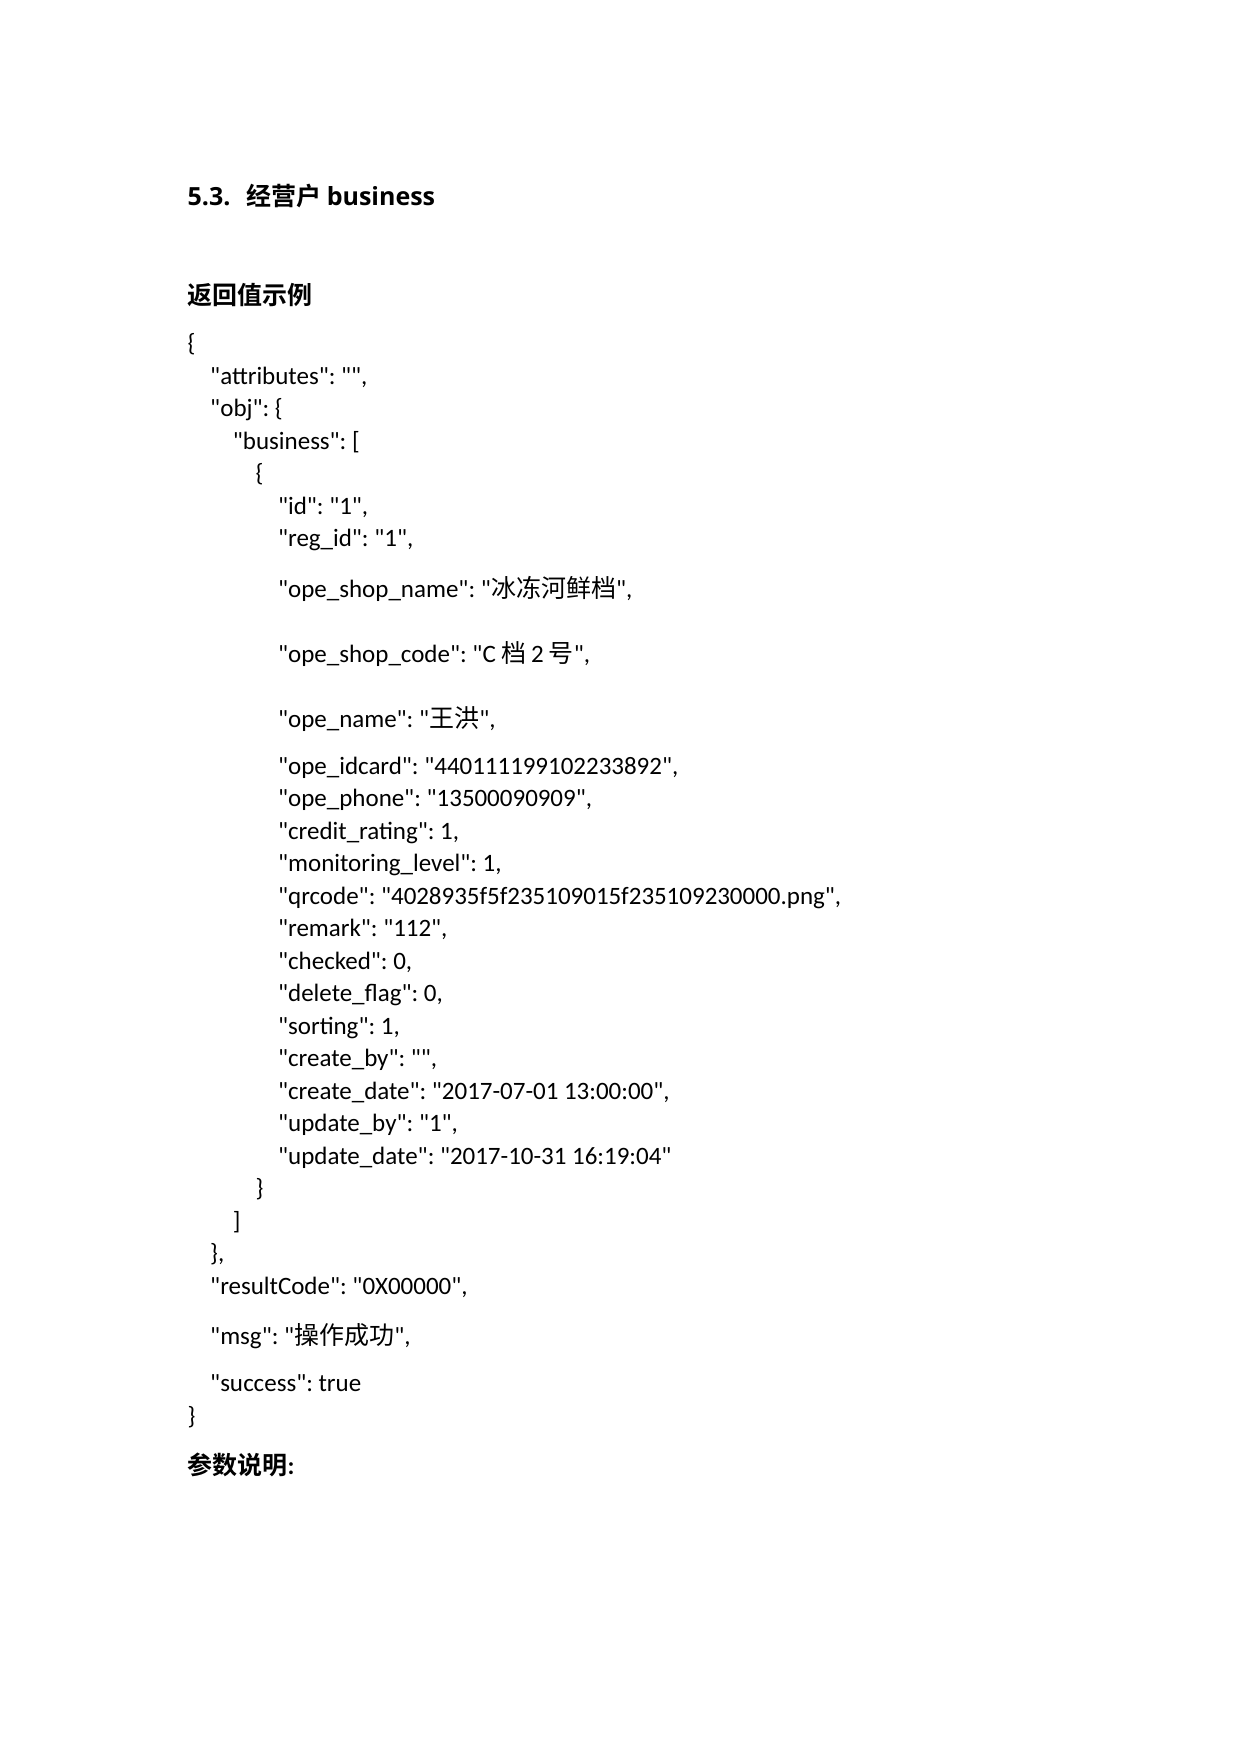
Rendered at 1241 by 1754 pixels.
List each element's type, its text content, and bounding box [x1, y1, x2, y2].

text 返回值示例 [187, 261, 1053, 326]
text "qrcode": "4028935f5f235109015f235109230000.png", [187, 879, 1053, 911]
text { [187, 326, 1053, 359]
text "delete_flag": 0, [187, 976, 1053, 1009]
text "credit_rating": 1, [187, 814, 1053, 846]
text "update_by": "1", [187, 1106, 1053, 1139]
subtitle 经营户business [187, 162, 1053, 227]
text 参数说明: [187, 1431, 1053, 1496]
text "resultCode": "0X00000", [187, 1269, 1053, 1301]
text "update_date": "2017-10-31 16:19:04" [187, 1139, 1053, 1171]
text "msg": "操作成功", [187, 1301, 1053, 1366]
text "ope_name": "王洪", [187, 684, 1053, 749]
text } [187, 1171, 1053, 1204]
text "monitoring_level": 1, [187, 846, 1053, 879]
text }, [187, 1236, 1053, 1269]
text "reg_id": "1", [187, 521, 1053, 554]
text "ope_shop_code": "C档2号", [187, 619, 1053, 684]
text "business": [ [187, 424, 1053, 456]
text "checked": 0, [187, 944, 1053, 976]
text } [187, 1399, 1053, 1431]
text "remark": "112", [187, 911, 1053, 944]
text "attributes": "", [187, 359, 1053, 391]
text "create_by": "", [187, 1041, 1053, 1074]
text "ope_idcard": "440111199102233892", [187, 749, 1053, 781]
text "create_date": "2017-07-01 13:00:00", [187, 1074, 1053, 1106]
text "id": "1", [187, 489, 1053, 521]
text ] [187, 1204, 1053, 1236]
text "ope_phone": "13500090909", [187, 781, 1053, 814]
text { [187, 456, 1053, 489]
text "success": true [187, 1366, 1053, 1399]
text "obj": { [187, 391, 1053, 424]
text "sorting": 1, [187, 1009, 1053, 1041]
text "ope_shop_name": "冰冻河鲜档", [187, 554, 1053, 619]
